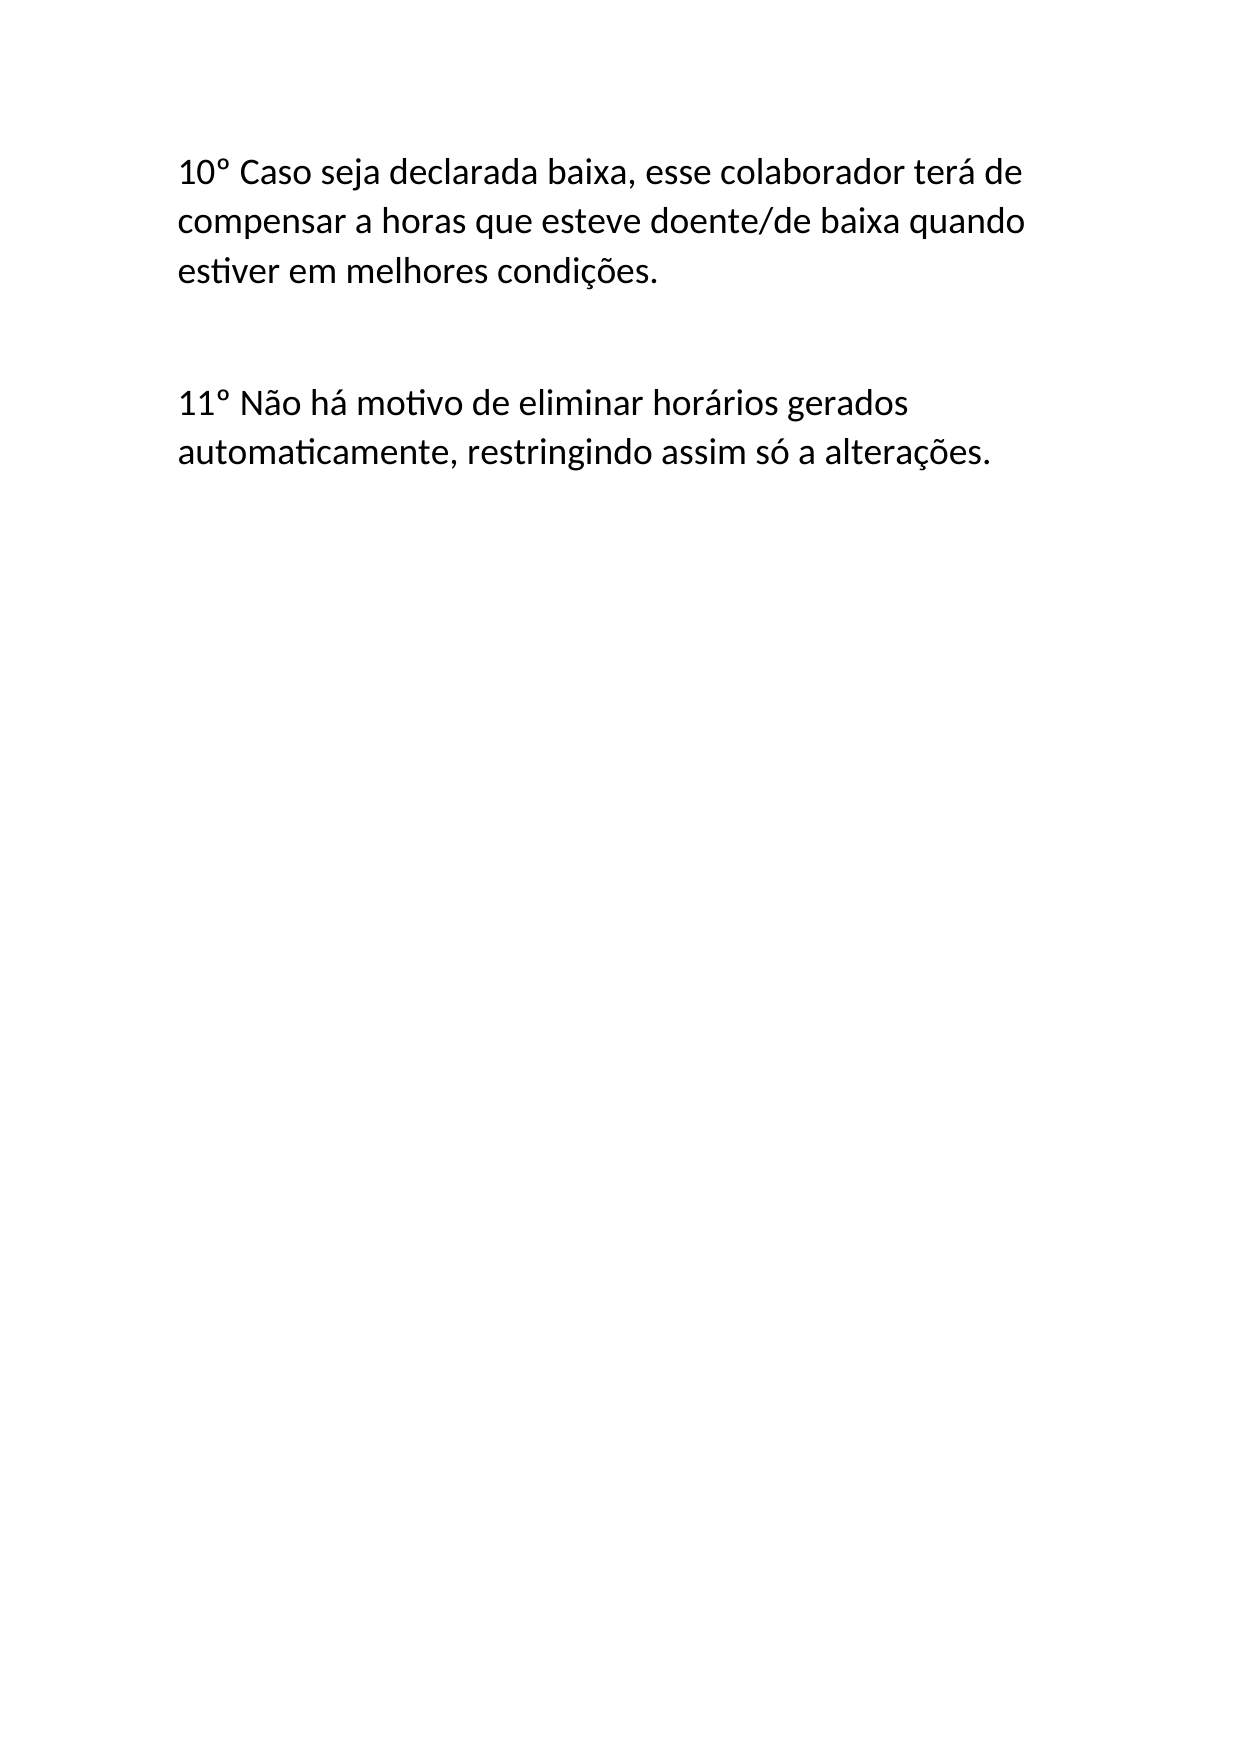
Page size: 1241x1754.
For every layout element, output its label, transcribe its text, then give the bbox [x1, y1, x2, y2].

text 11º Não há motivo de eliminar horários gerados automaticamente, restringindo assim só a alterações. [177, 379, 1063, 474]
text 10º Caso seja declarada baixa, esse colaborador terá de compensar a horas que esteve doente/de baixa quando estiver em melhores condições. [177, 148, 1063, 292]
